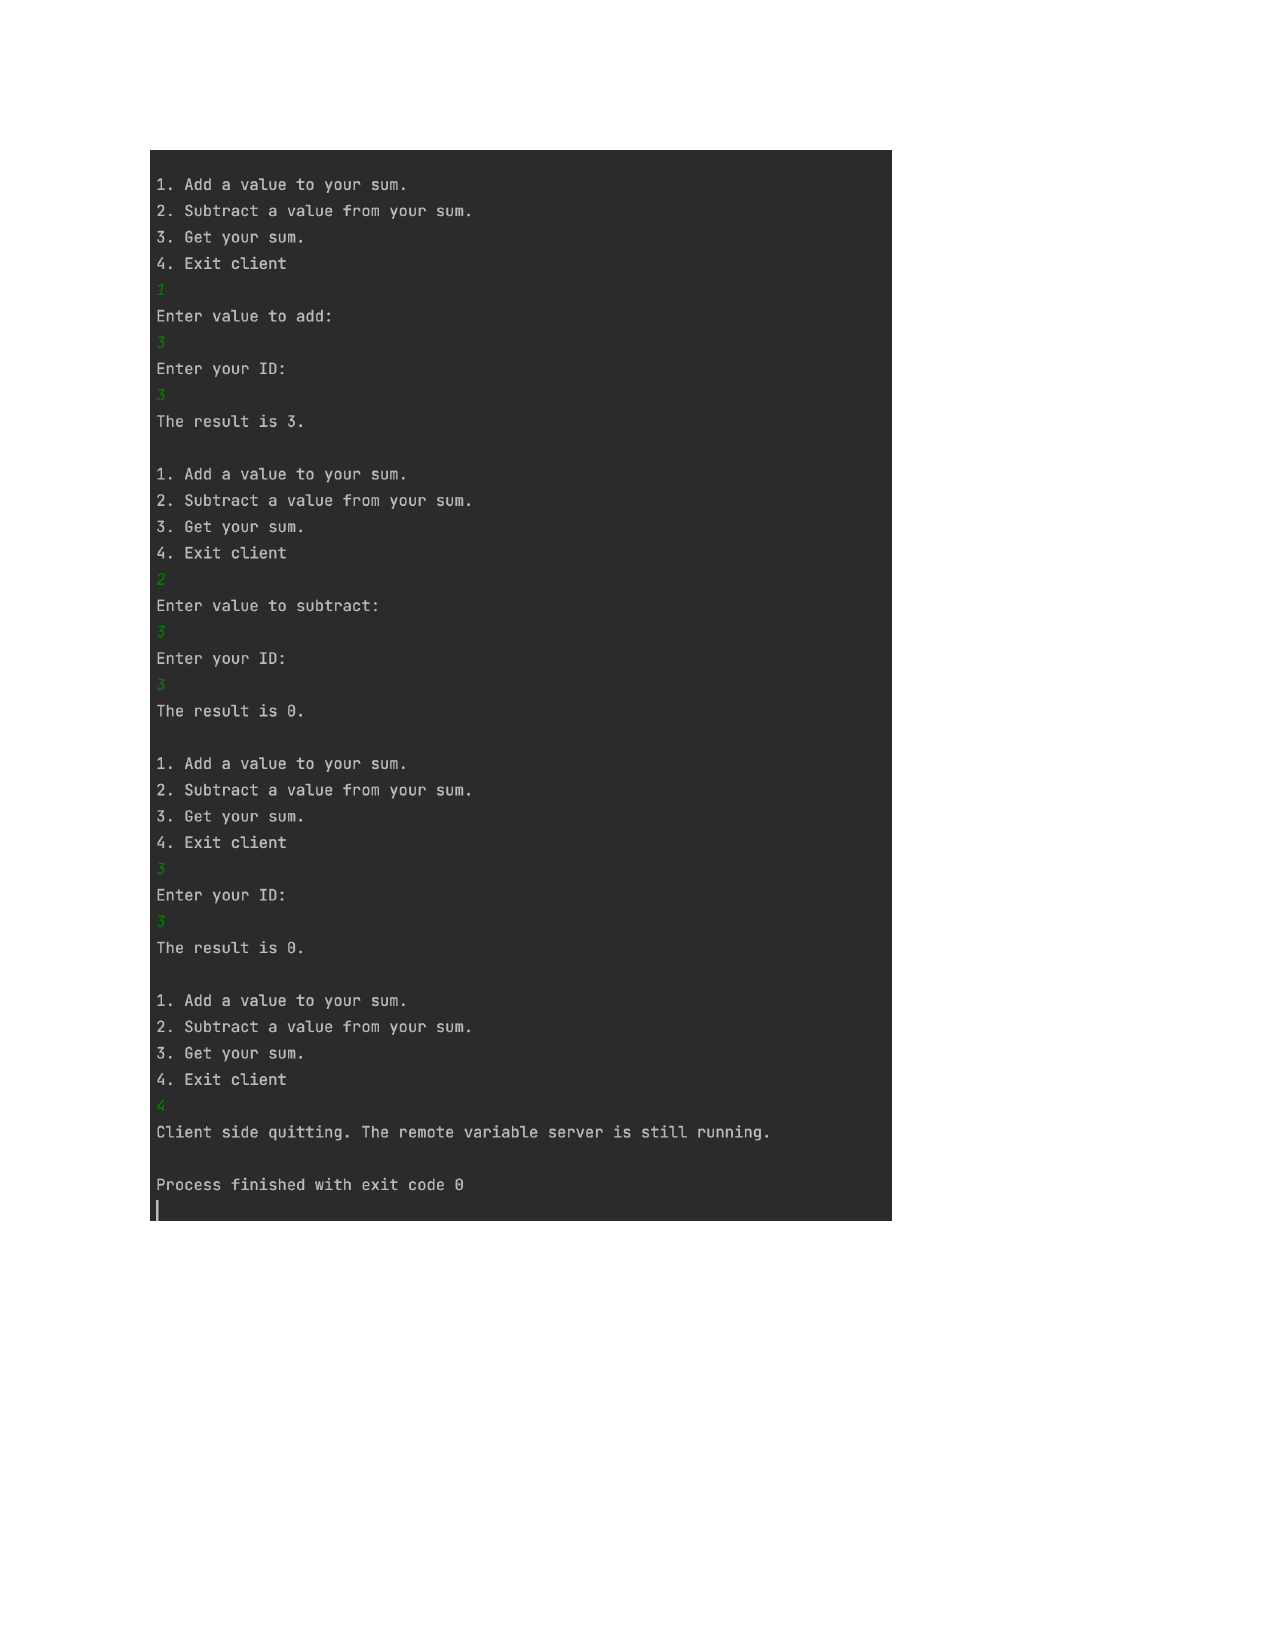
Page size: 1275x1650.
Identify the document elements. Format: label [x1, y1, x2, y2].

picture [150, 150, 892, 1221]
